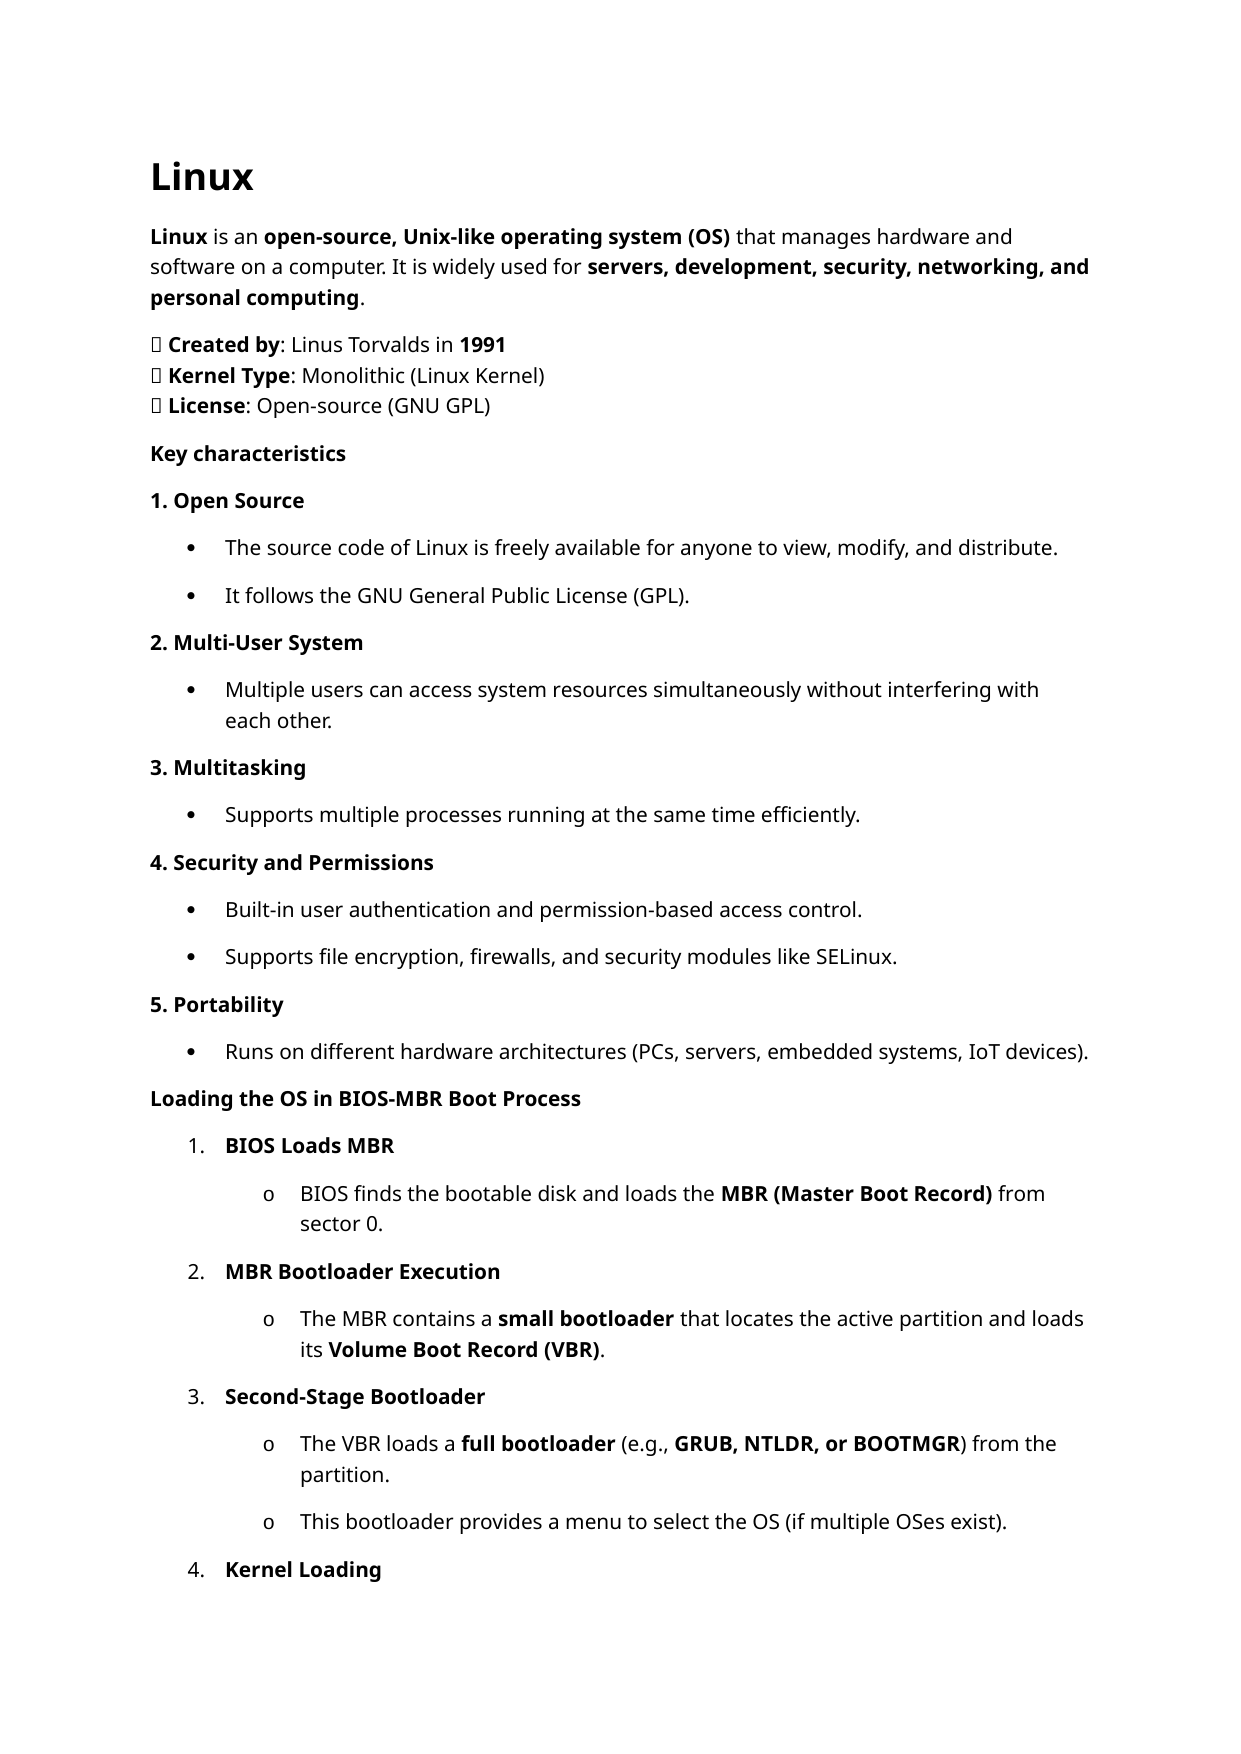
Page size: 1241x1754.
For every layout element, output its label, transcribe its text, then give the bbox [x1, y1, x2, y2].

text Loading the OS in BIOS-MBR Boot Process [150, 1084, 1090, 1113]
text Linux is an open-source, Unix-like operating system (OS) that manages hardware and software on a computer. It is widely used for servers, development, security, networking, and personal computing. [150, 222, 1090, 311]
list The MBR contains a small bootloader that locates the active partition and loads its Volume Boot Record (VBR). [262, 1304, 1090, 1363]
list The source code of Linux is freely available for anyone to view, modify, and distribute. [187, 533, 1090, 562]
text 🔹 Created by: Linus Torvalds in 1991 🔹 Kernel Type: Monolithic (Linux Kernel) 🔹 License: Open-source (GNU GPL) [150, 330, 1090, 420]
list Supports file encryption, firewalls, and security modules like SELinux. [187, 942, 1090, 971]
list BIOS Loads MBR [187, 1132, 1090, 1160]
list MBR Bootloader Execution [187, 1257, 1090, 1285]
list It follows the GNU General Public License (GPL). [187, 581, 1090, 609]
list Second-Stage Bootloader [187, 1382, 1090, 1411]
list This bootloader provides a menu to select the OS (if multiple OSes exist). [262, 1507, 1090, 1536]
list Runs on different hardware architectures (PCs, servers, embedded systems, IoT devices). [187, 1037, 1090, 1065]
list Kernel Loading [187, 1555, 1090, 1583]
text 3. Multitasking [150, 753, 1090, 782]
text Linux [150, 150, 1090, 201]
list BIOS finds the bootable disk and loads the MBR (Master Boot Record) from sector 0. [262, 1179, 1090, 1238]
list The VBR loads a full bootloader (e.g., GRUB, NTLDR, or BOOTMGR) from the partition. [262, 1429, 1090, 1489]
list Built-in user authentication and permission-based access control. [187, 895, 1090, 923]
text 1. Open Source [150, 486, 1090, 514]
text 5. Portability [150, 990, 1090, 1018]
text Key characteristics [150, 439, 1090, 467]
list Multiple users can access system resources simultaneously without interfering with each other. [187, 675, 1090, 734]
text 2. Multi-User System [150, 628, 1090, 656]
list Supports multiple processes running at the same time efficiently. [187, 801, 1090, 829]
text 4. Security and Permissions [150, 848, 1090, 876]
